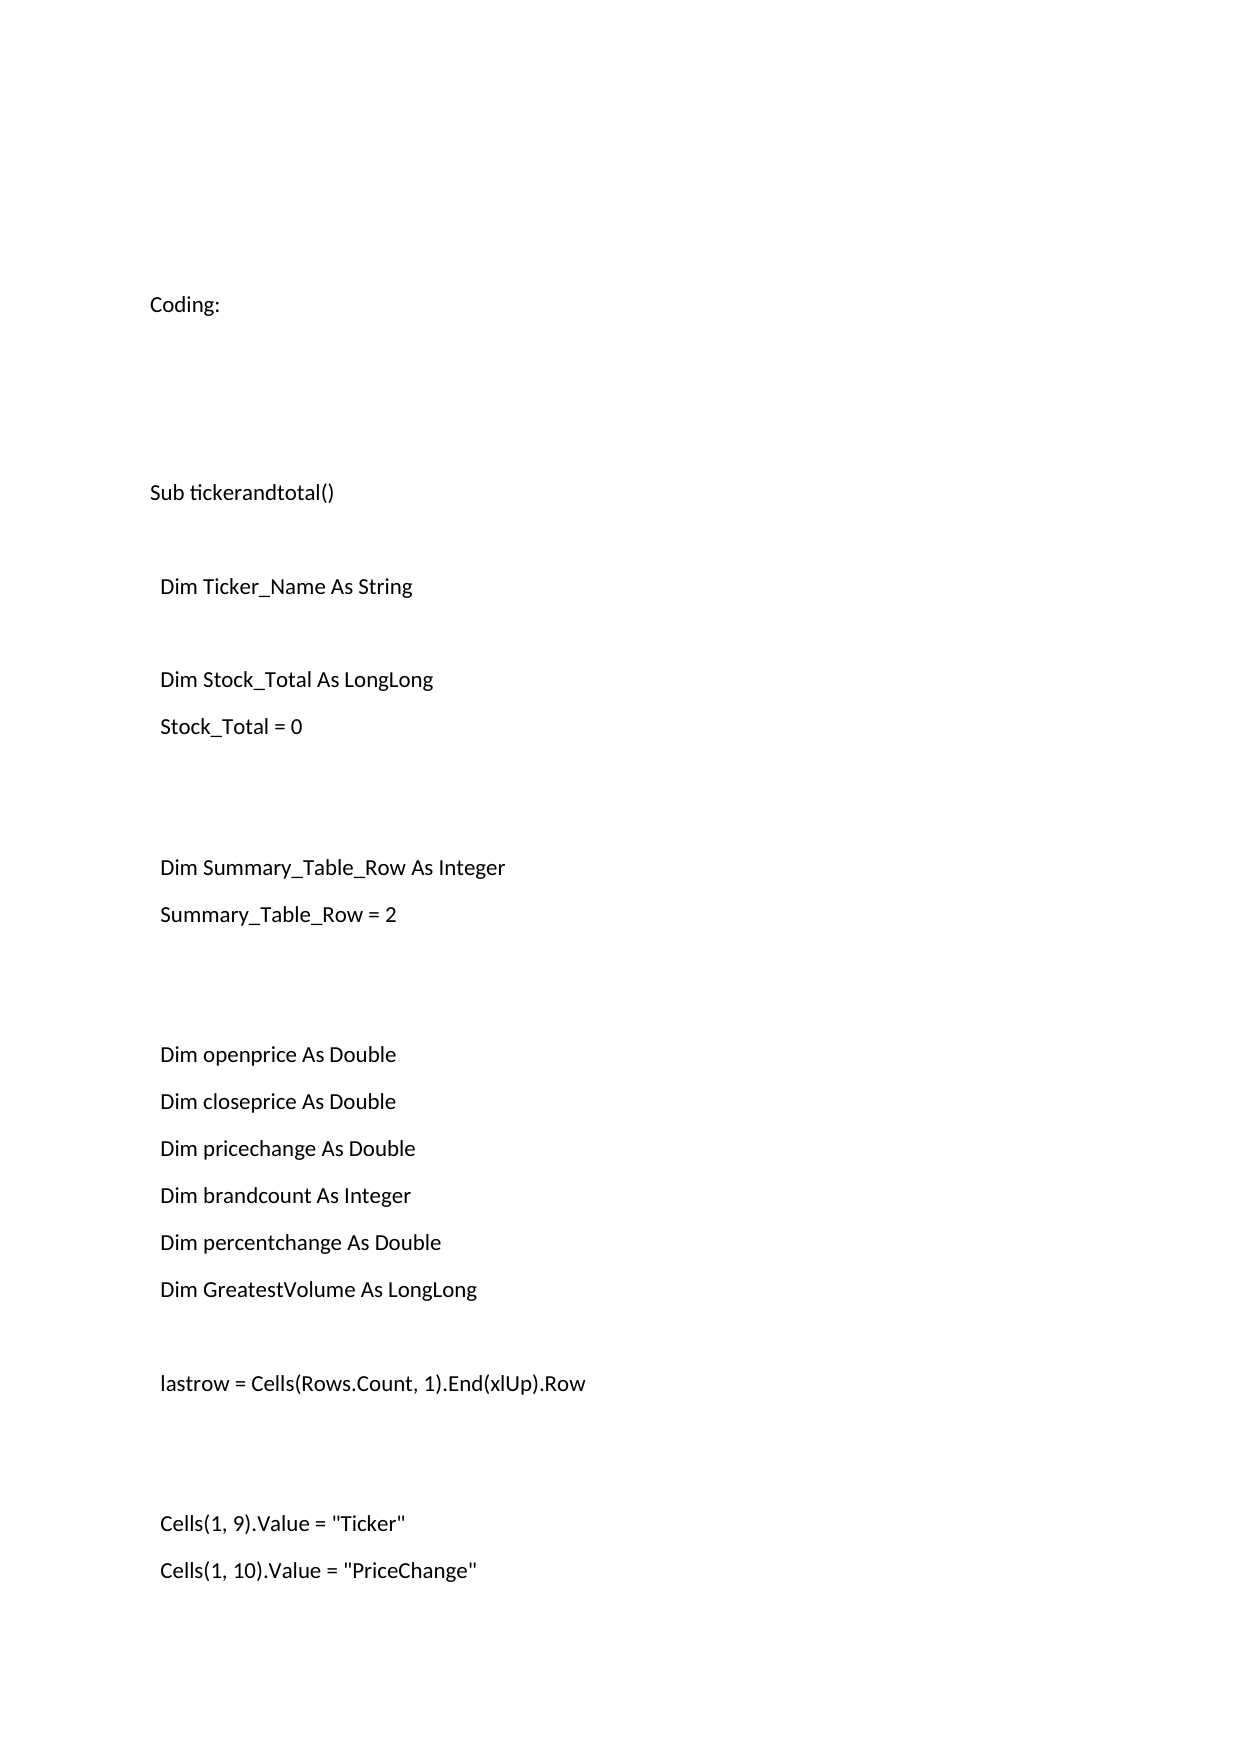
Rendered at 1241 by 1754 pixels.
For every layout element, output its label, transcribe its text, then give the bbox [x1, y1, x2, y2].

text Sub tickerandtotal() [150, 478, 1090, 506]
text Dim openprice As Double [150, 1041, 1090, 1069]
text Dim GreatestVolume As LongLong [150, 1275, 1090, 1303]
text Summary_Table_Row = 2 [150, 900, 1090, 928]
text Dim Stock_Total As LongLong [150, 666, 1090, 694]
text Coding: [150, 291, 1090, 319]
text Cells(1, 9).Value = "Ticker" [150, 1509, 1090, 1537]
text Cells(1, 10).Value = "PriceChange" [150, 1556, 1090, 1584]
text Stock_Total = 0 [150, 712, 1090, 741]
text Dim Summary_Table_Row As Integer [150, 853, 1090, 881]
text Dim Ticker_Name As String [150, 572, 1090, 600]
text Dim closeprice As Double [150, 1087, 1090, 1116]
text Dim pricechange As Double [150, 1134, 1090, 1162]
text Dim percentchange As Double [150, 1228, 1090, 1256]
text Dim brandcount As Integer [150, 1181, 1090, 1209]
text lastrow = Cells(Rows.Count, 1).End(xlUp).Row [150, 1369, 1090, 1397]
